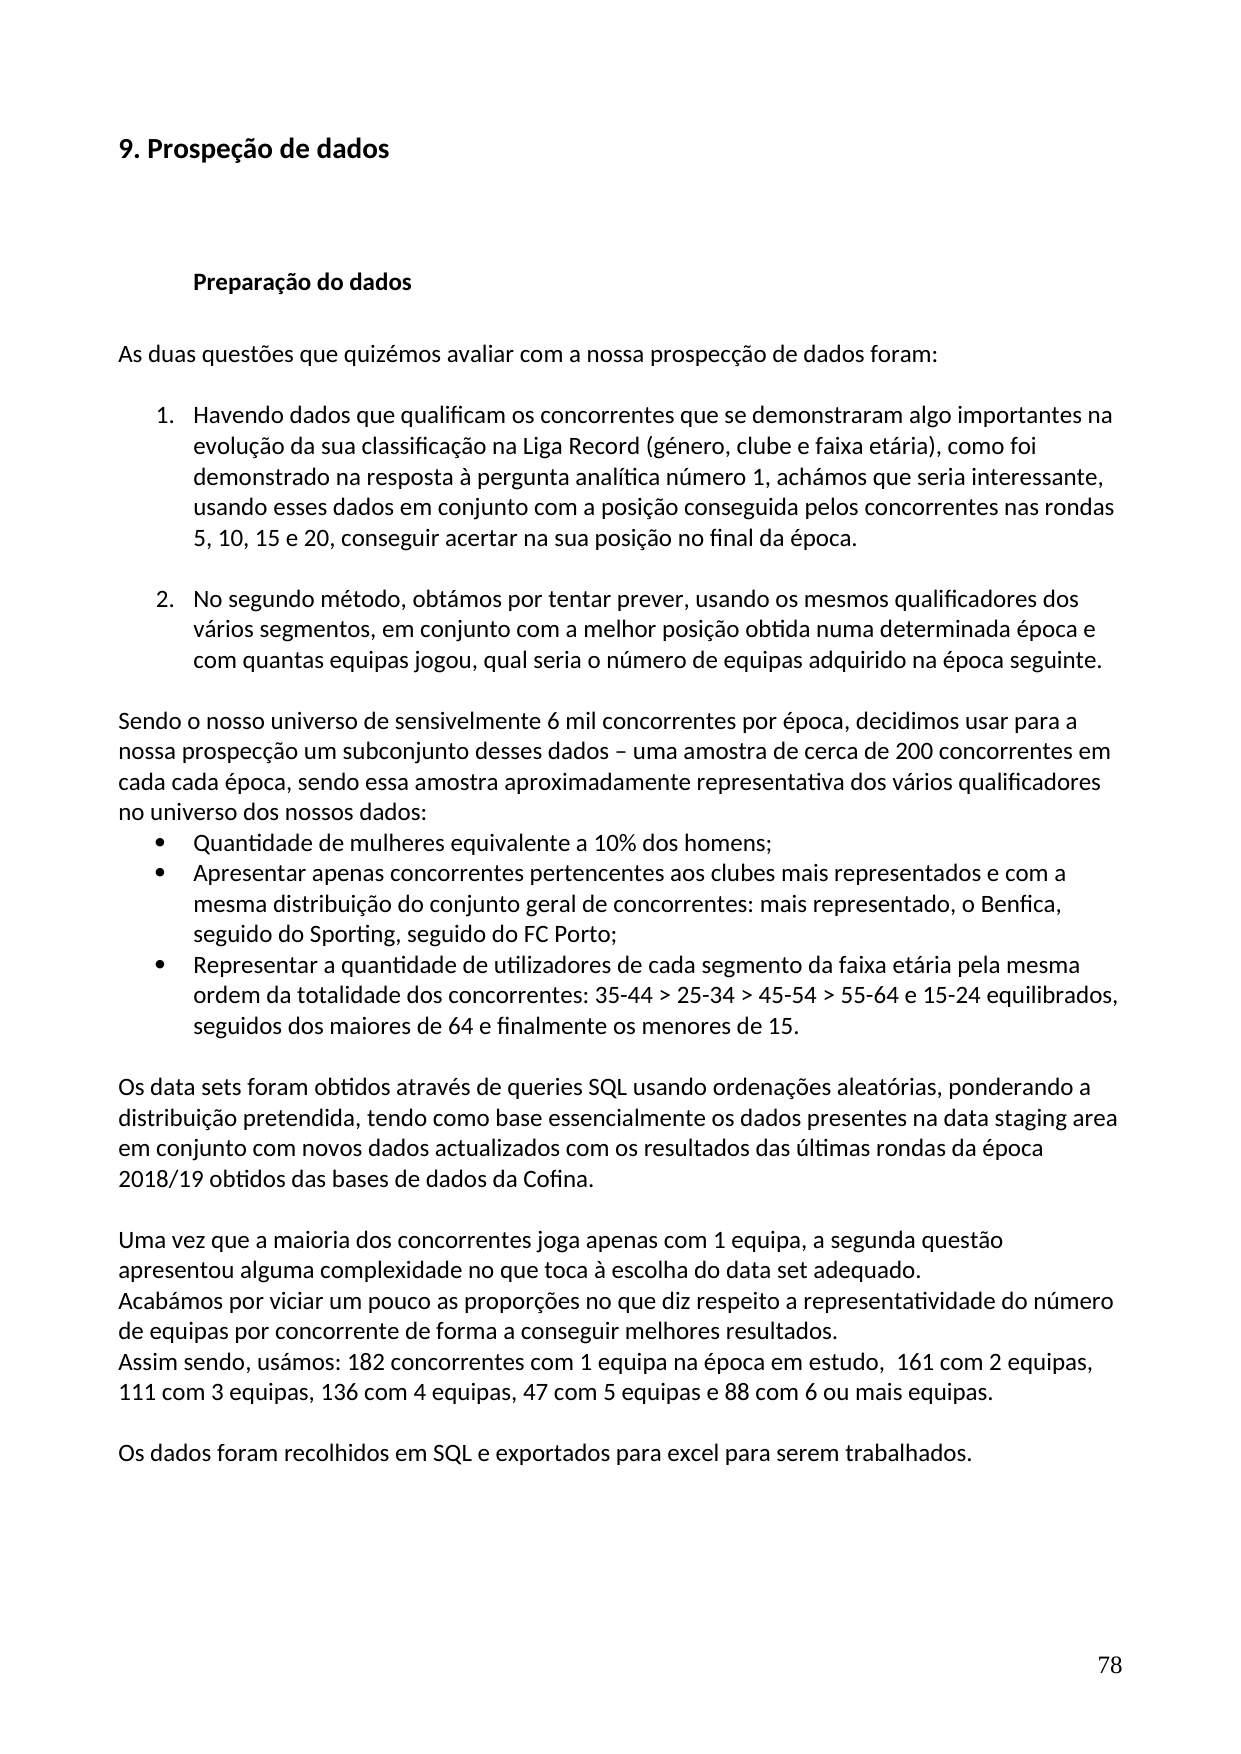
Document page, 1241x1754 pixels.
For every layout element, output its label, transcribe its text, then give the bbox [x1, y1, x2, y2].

text Uma vez que a maioria dos concorrentes joga apenas com 1 equipa, a segunda questão apresentou alguma complexidade no que toca à escolha do data set adequado. [118, 1224, 1122, 1285]
text Acabámos por viciar um pouco as proporções no que diz respeito a representatividade do número de equipas por concorrente de forma a conseguir melhores resultados. [118, 1285, 1122, 1346]
subtitle Preparação do dados [118, 267, 1122, 297]
subtitle 9. Prospeção de dados [118, 131, 1122, 166]
text Os dados foram recolhidos em SQL e exportados para excel para serem trabalhados. [118, 1437, 1122, 1468]
text Assim sendo, usámos: 182 concorrentes com 1 equipa na época em estudo, 161 com 2 equipas, 111 com 3 equipas, 136 com 4 equipas, 47 com 5 equipas e 88 com 6 ou mais equipas. [118, 1346, 1122, 1407]
list No segundo método, obtámos por tentar prever, usando os mesmos qualificadores dos vários segmentos, em conjunto com a melhor posição obtida numa determinada época e com quantas equipas jogou, qual seria o número de equipas adquirido na época seguinte. [156, 583, 1122, 674]
list Apresentar apenas concorrentes pertencentes aos clubes mais representados e com a mesma distribuição do conjunto geral de concorrentes: mais representado, o Benfica, seguido do Sporting, seguido do FC Porto; [156, 857, 1122, 949]
list Havendo dados que qualificam os concorrentes que se demonstraram algo importantes na evolução da sua classificação na Liga Record (género, clube e faixa etária), como foi demonstrado na resposta à pergunta analítica número 1, achámos que seria interessante, usando esses dados em conjunto com a posição conseguida pelos concorrentes nas rondas 5, 10, 15 e 20, conseguir acertar na sua posição no final da época. [156, 400, 1122, 552]
text As duas questões que quizémos avaliar com a nossa prospecção de dados foram: [118, 339, 1122, 369]
list Representar a quantidade de utilizadores de cada segmento da faixa etária pela mesma ordem da totalidade dos concorrentes: 35-44 > 25-34 > 45-54 > 55-64 e 15-24 equilibrados, seguidos dos maiores de 64 e finalmente os menores de 15. [156, 949, 1122, 1041]
text Sendo o nosso universo de sensivelmente 6 mil concorrentes por época, decidimos usar para a nossa prospecção um subconjunto desses dados – uma amostra de cerca de 200 concorrentes em cada cada época, sendo essa amostra aproximadamente representativa dos vários qualificadores no universo dos nossos dados: [118, 705, 1122, 827]
list Quantidade de mulheres equivalente a 10% dos homens; [156, 827, 1122, 857]
text Os data sets foram obtidos através de queries SQL usando ordenações aleatórias, ponderando a distribuição pretendida, tendo como base essencialmente os dados presentes na data staging area em conjunto com novos dados actualizados com os resultados das últimas rondas da época 2018/19 obtidos das bases de dados da Cofina. [118, 1071, 1122, 1193]
